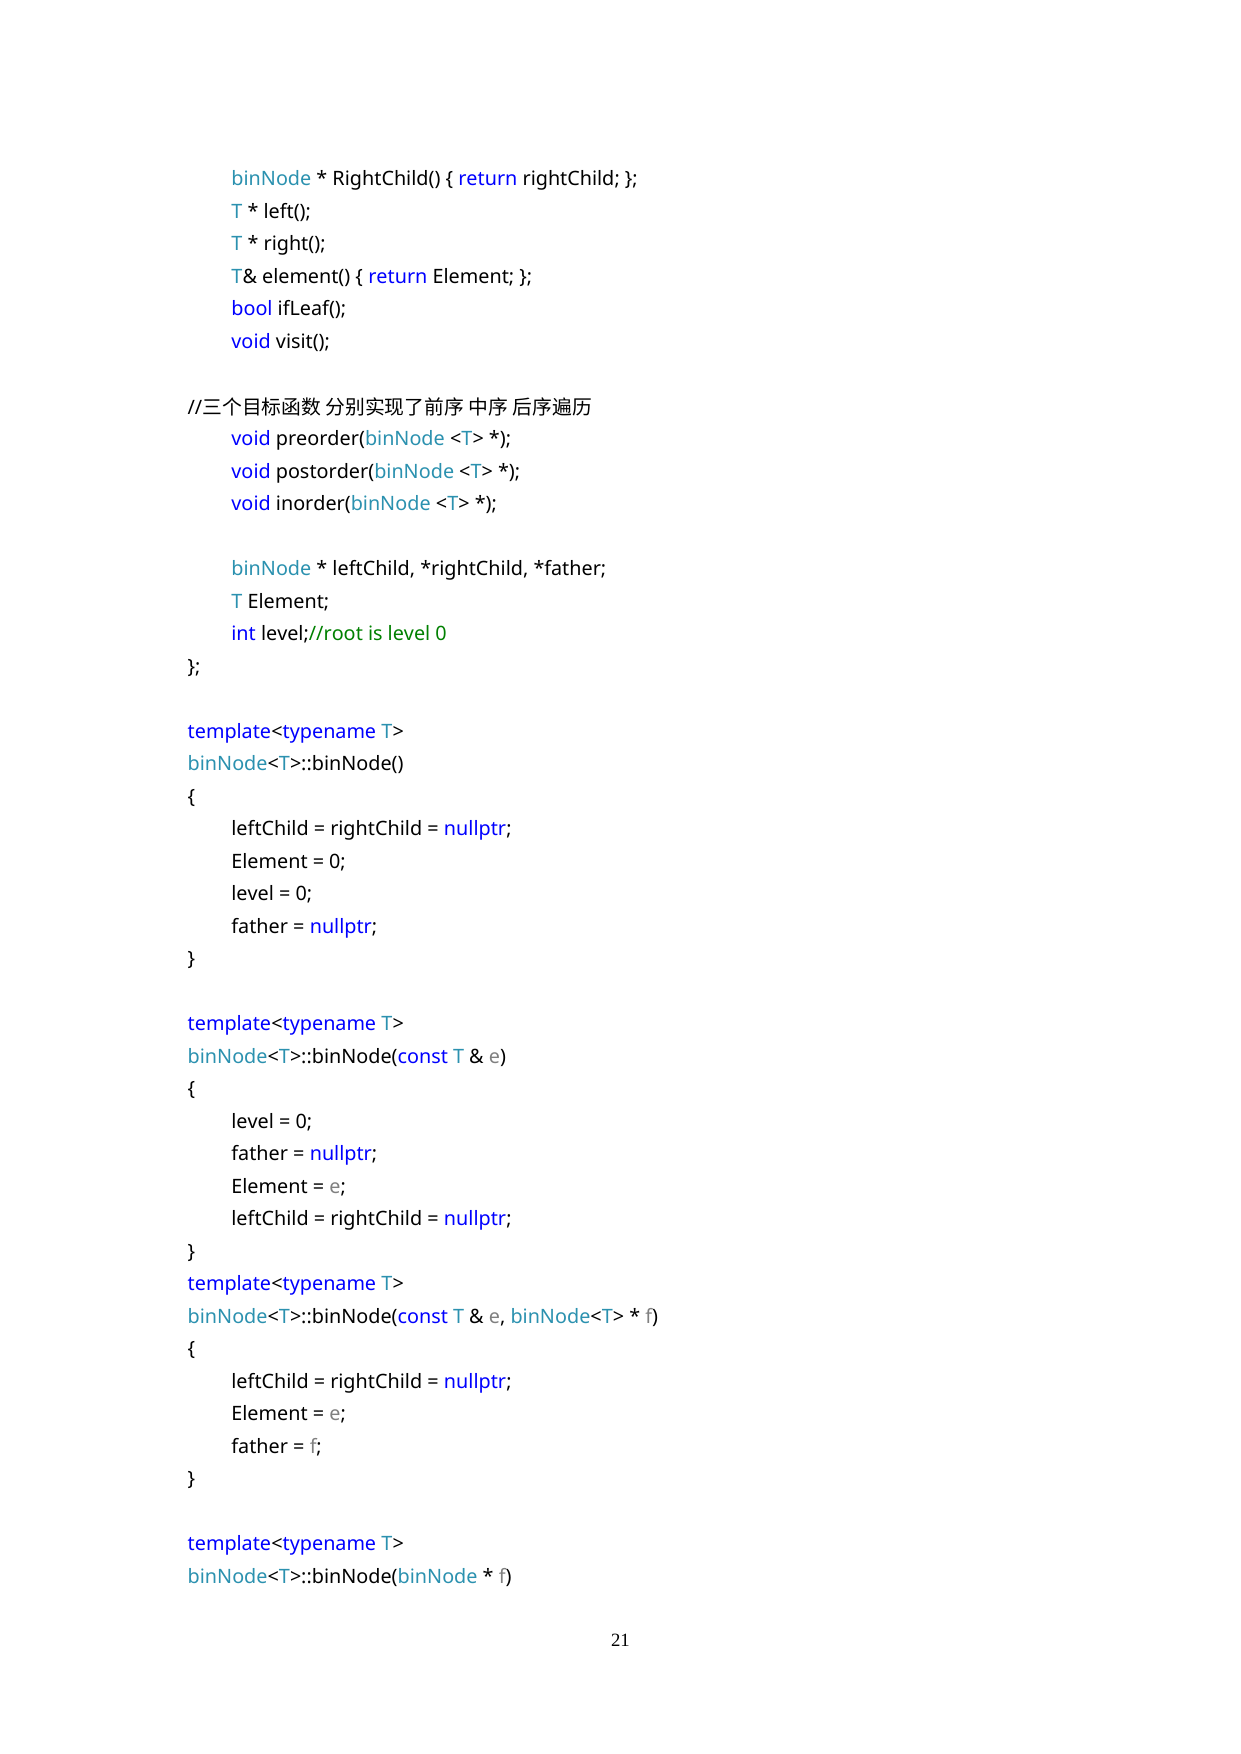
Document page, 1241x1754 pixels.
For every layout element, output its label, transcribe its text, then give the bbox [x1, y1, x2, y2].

text binNode<T>::binNode() [187, 747, 1053, 779]
text { [187, 1072, 1053, 1104]
text template<typename T> [187, 714, 1053, 747]
text Element = e; [187, 1397, 1053, 1429]
text Element = 0; [187, 844, 1053, 877]
text void postorder(binNode <T> *); [187, 454, 1053, 487]
text template<typename T> [187, 1527, 1053, 1559]
text void inorder(binNode <T> *); [187, 487, 1053, 519]
text father = nullptr; [187, 909, 1053, 942]
text Element = e; [187, 1169, 1053, 1202]
text //三个目标函数 分别实现了前序 中序 后序遍历 [187, 389, 1053, 422]
text T& element() { return Element; }; [187, 259, 1053, 292]
text } [187, 1462, 1053, 1494]
text } [187, 1234, 1053, 1267]
text leftChild = rightChild = nullptr; [187, 1202, 1053, 1234]
text father = f; [187, 1429, 1053, 1462]
text } [187, 942, 1053, 974]
text level = 0; [187, 1104, 1053, 1137]
text binNode<T>::binNode(binNode * f) [187, 1559, 1053, 1592]
text }; [187, 649, 1053, 682]
text { [187, 779, 1053, 812]
text T * right(); [187, 227, 1053, 259]
text { [187, 1332, 1053, 1364]
text void visit(); [187, 324, 1053, 357]
text leftChild = rightChild = nullptr; [187, 812, 1053, 844]
text father = nullptr; [187, 1137, 1053, 1169]
text binNode * RightChild() { return rightChild; }; [187, 162, 1053, 194]
text T Element; [187, 584, 1053, 617]
text binNode * leftChild, *rightChild, *father; [187, 552, 1053, 584]
text leftChild = rightChild = nullptr; [187, 1364, 1053, 1397]
text binNode<T>::binNode(const T & e) [187, 1039, 1053, 1072]
text void preorder(binNode <T> *); [187, 422, 1053, 454]
text level = 0; [187, 877, 1053, 909]
text int level;//root is level 0 [187, 617, 1053, 649]
text template<typename T> [187, 1267, 1053, 1299]
text binNode<T>::binNode(const T & e, binNode<T> * f) [187, 1299, 1053, 1332]
text bool ifLeaf(); [187, 292, 1053, 324]
text T * left(); [187, 194, 1053, 227]
text template<typename T> [187, 1007, 1053, 1039]
